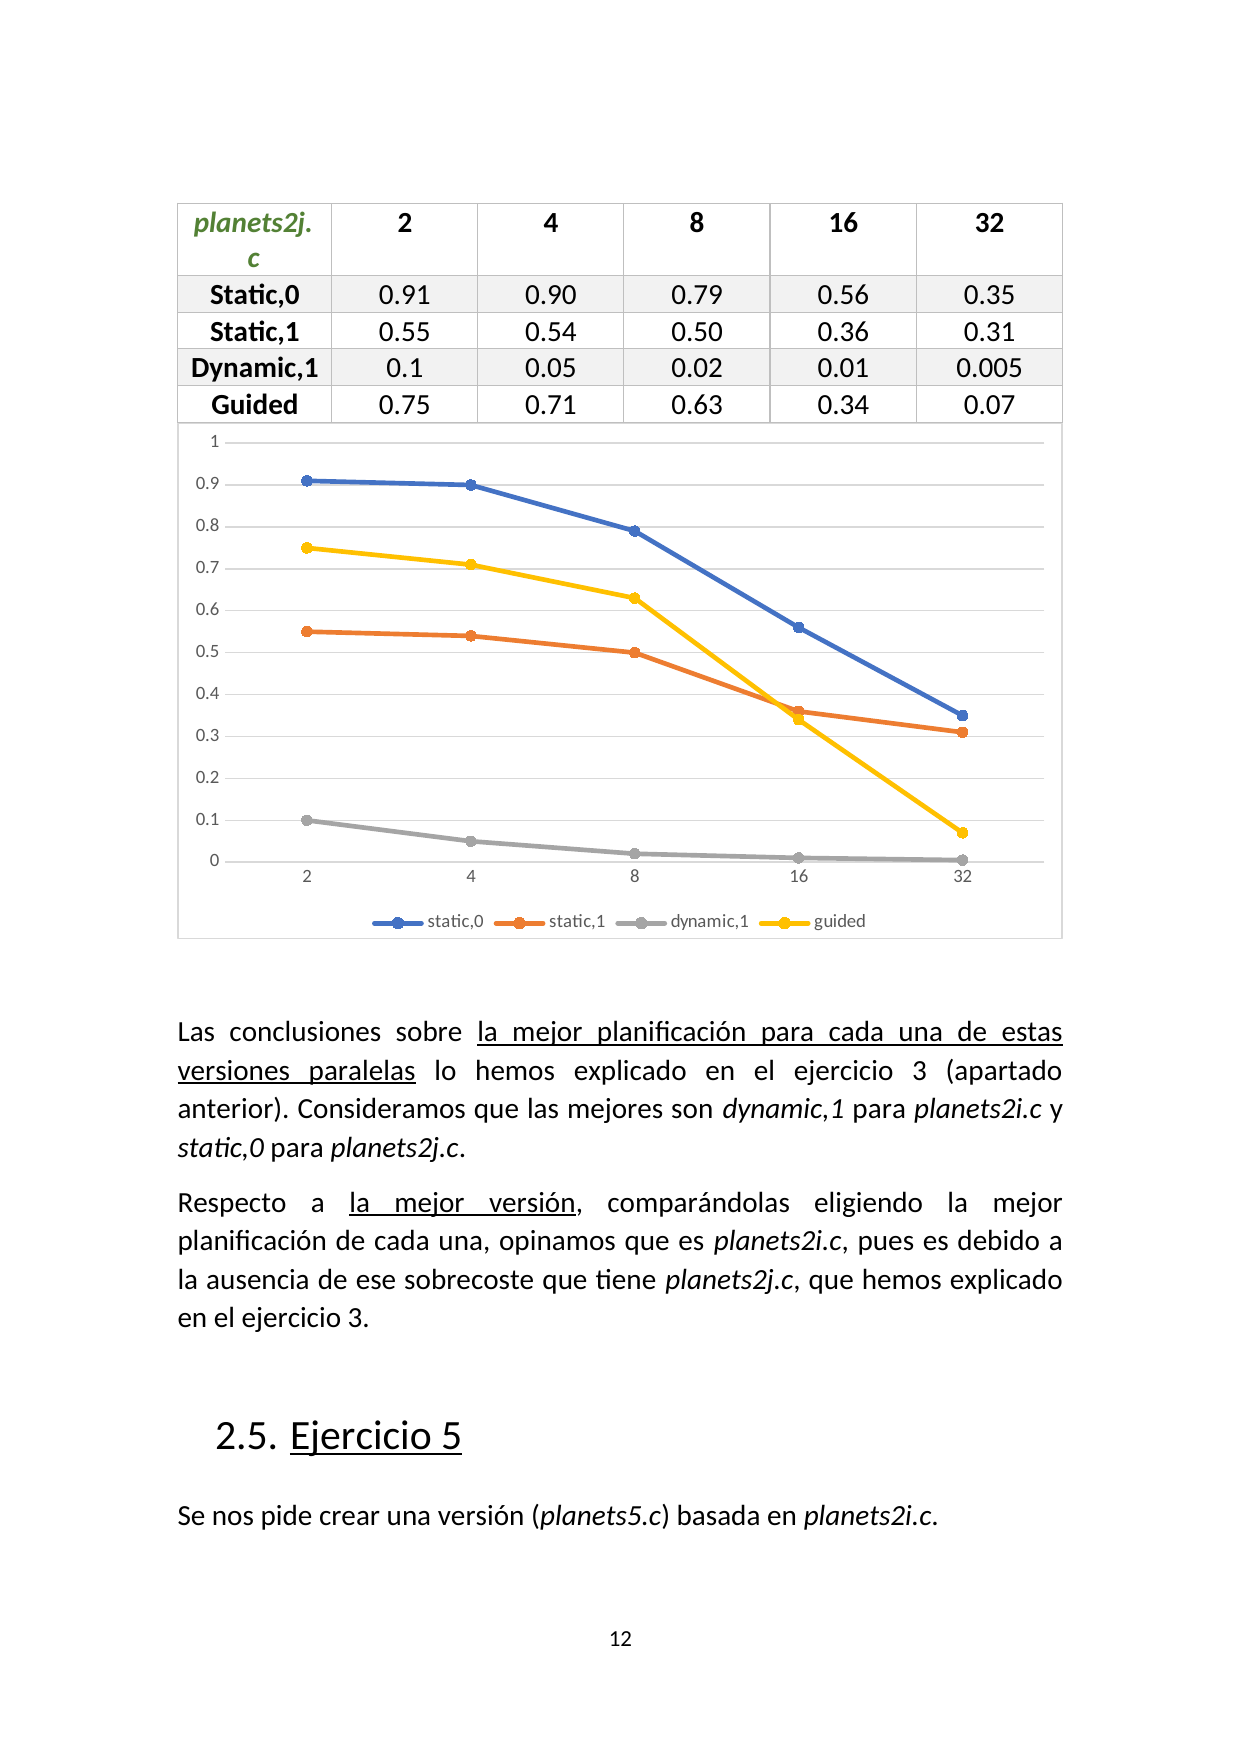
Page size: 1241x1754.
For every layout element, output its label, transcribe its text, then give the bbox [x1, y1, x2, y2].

table_cell Static,1 [178, 313, 331, 348]
table_cell Dynamic,1 [178, 349, 331, 385]
table_cell 0.50 [624, 313, 769, 348]
table_cell 0.1 [332, 349, 477, 385]
table_cell 0.63 [624, 386, 769, 422]
table_cell 0.56 [771, 276, 916, 312]
list Ejercicio 5 [215, 1409, 1063, 1460]
table_cell 0.91 [332, 276, 477, 312]
table_header planets2j.c [178, 204, 331, 275]
text Las conclusiones sobre la mejor planificación para cada una de estas versiones paralelas lo hemos explicado en el ejercicio 3 (apartado anterior). Consideramos que las mejores son dynamic,1 para planets2i.c y static,0 para planets2j.c. [177, 1013, 1063, 1164]
table_cell Static,0 [178, 276, 331, 312]
table_cell 0.55 [332, 313, 477, 348]
table_cell 0.79 [624, 276, 769, 312]
table_cell 0.02 [624, 349, 769, 385]
table_cell 0.35 [917, 276, 1062, 312]
table_cell 0.05 [478, 349, 623, 385]
table_cell Guided [178, 386, 331, 422]
table_header 2 [332, 204, 477, 275]
table_cell 0.54 [478, 313, 623, 348]
table_cell 0.07 [917, 386, 1062, 422]
table_cell 0.005 [917, 349, 1062, 385]
table_cell 0.75 [332, 386, 477, 422]
text Se nos pide crear una versión (planets5.c) basada en planets2i.c. [177, 1497, 1063, 1533]
text Respecto a la mejor versión, comparándolas eligiendo la mejor planificación de cada una, opinamos que es planets2i.c, pues es debido a la ausencia de ese sobrecoste que tiene planets2j.c, que hemos explicado en el ejercicio 3. [177, 1184, 1063, 1335]
table_cell 0.90 [478, 276, 623, 312]
table_header 8 [624, 204, 769, 275]
table_header 16 [771, 204, 916, 275]
table_header 4 [478, 204, 623, 275]
table_cell 0.71 [478, 386, 623, 422]
table_cell 0.31 [917, 313, 1062, 348]
table_header 32 [917, 204, 1062, 275]
table_cell 0.01 [771, 349, 916, 385]
table_cell 0.34 [771, 386, 916, 422]
table_cell 0.36 [771, 313, 916, 348]
